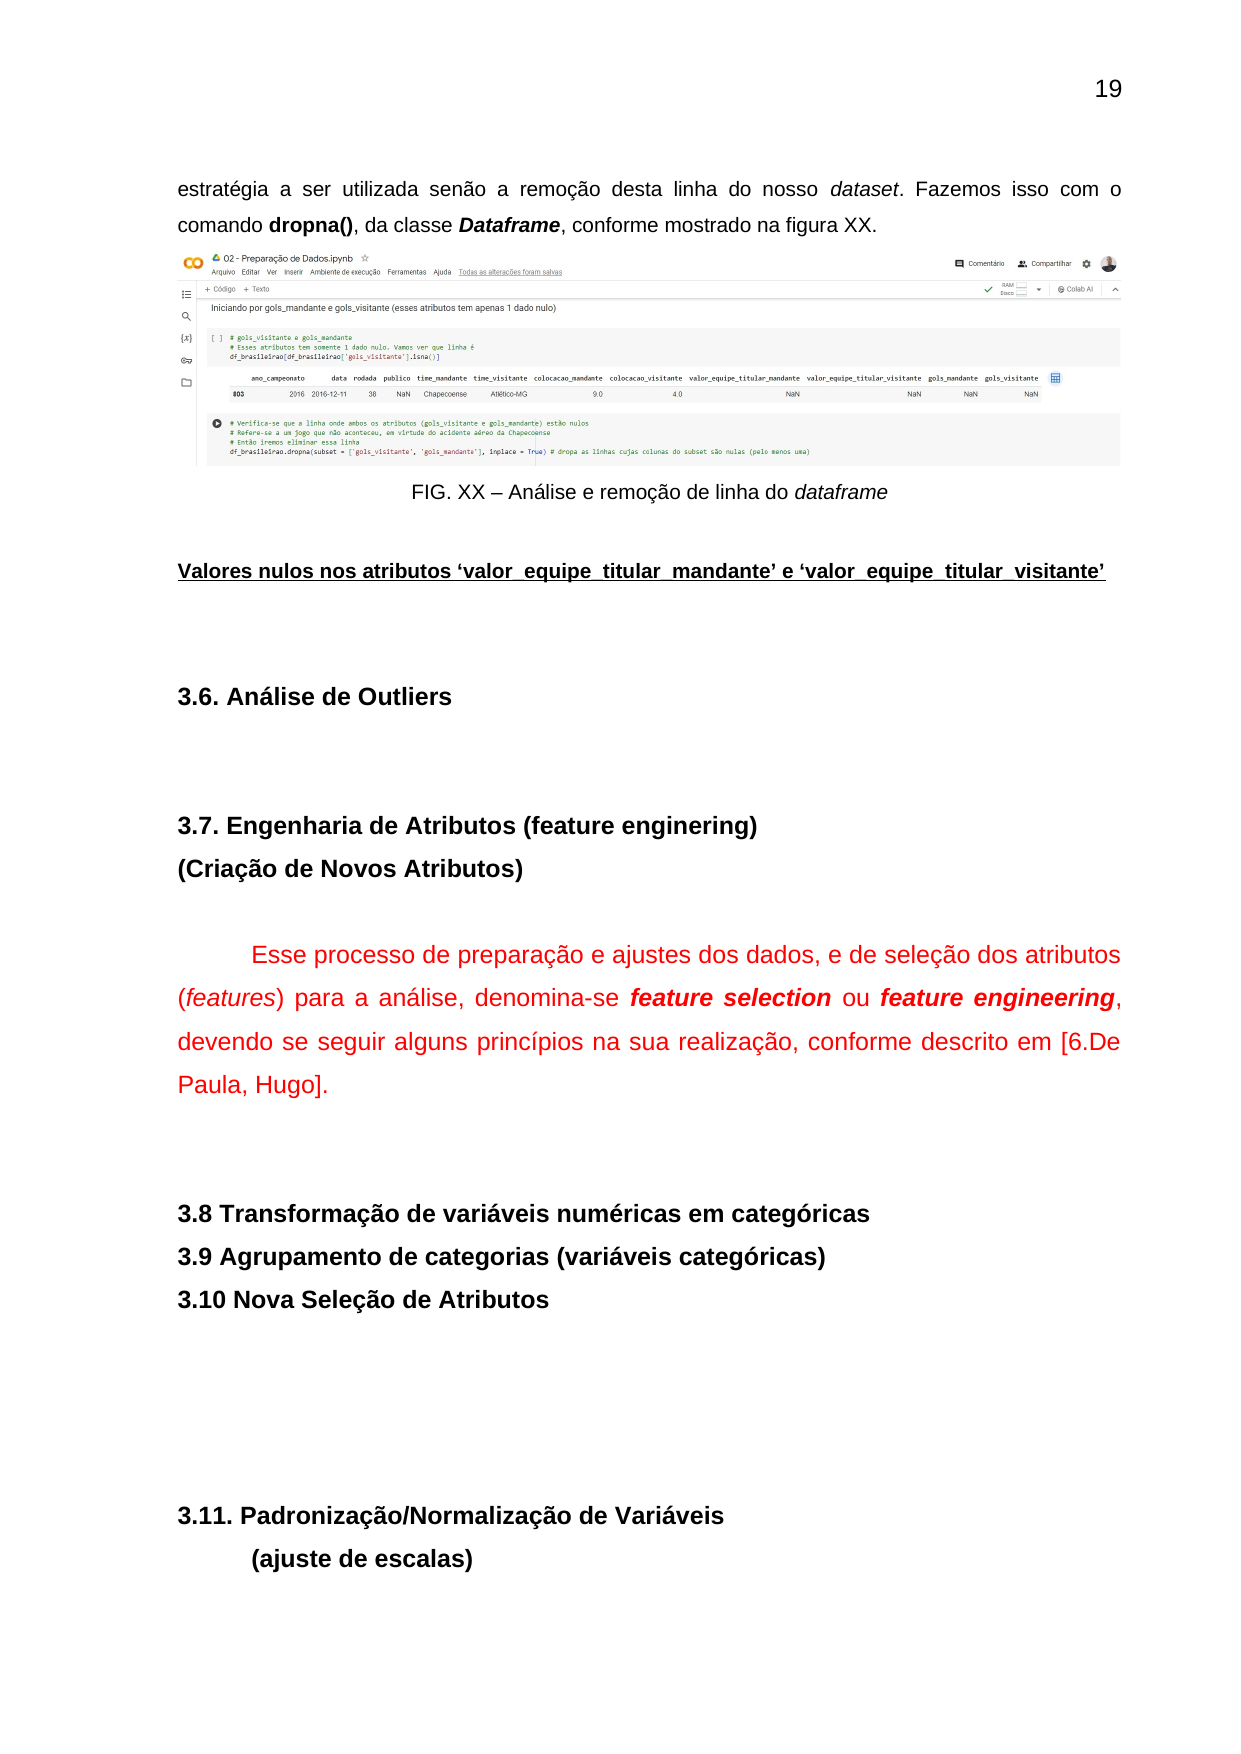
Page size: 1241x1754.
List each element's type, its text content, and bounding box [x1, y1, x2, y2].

subtitle 3.6. Análise de Outliers [177, 681, 1122, 710]
text FIG. XX – Análise e remoção de linha do dataframe [177, 480, 1122, 504]
picture [177, 248, 1121, 466]
subtitle 3.8 Transformação de variáveis numéricas em categóricas [177, 1199, 1122, 1228]
subtitle 3.11. Padronização/Normalização de Variáveis [177, 1501, 1122, 1529]
text (ajuste de escalas) [177, 1544, 1122, 1573]
text Esse processo de preparação e ajustes dos dados, e de seleção dos atributos (features) para a análise, denomina-se feature selection ou feature engineering, devendo se seguir alguns princípios na sua realização, conforme descrito em [6.De Paula, Hugo]. [177, 940, 1122, 1098]
subtitle (Criação de Novos Atributos) [177, 854, 1122, 883]
subtitle 3.7. Engenharia de Atributos (feature enginering) [177, 811, 1122, 839]
subtitle 3.9 Agrupamento de categorias (variáveis categóricas) [177, 1242, 1122, 1271]
text Valores nulos nos atributos ‘valor_equipe_titular_mandante’ e ‘valor_equipe_titular_visitante’ [177, 559, 1122, 583]
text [177, 177, 1122, 237]
subtitle 3.10 Nova Seleção de Atributos [177, 1285, 1122, 1314]
